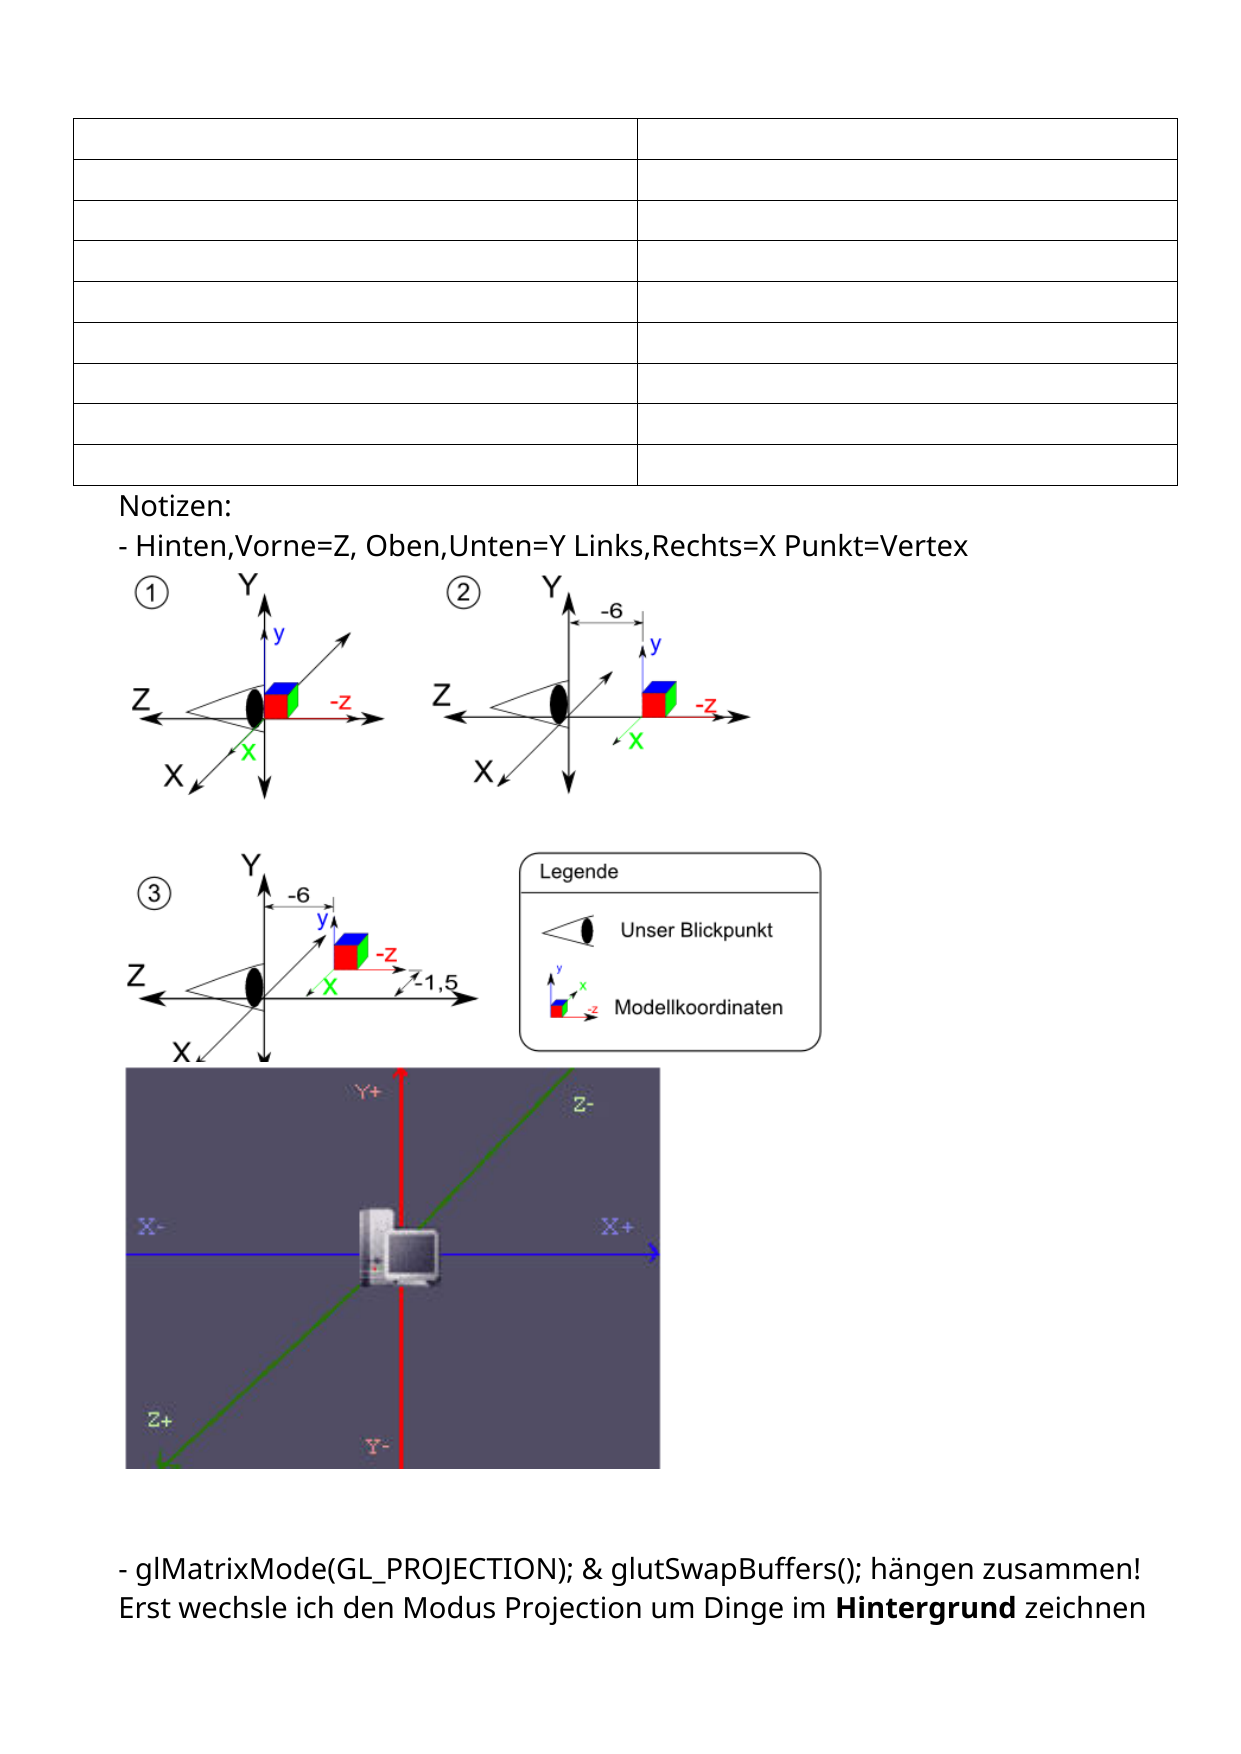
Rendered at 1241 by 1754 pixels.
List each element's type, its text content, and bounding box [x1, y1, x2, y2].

table_cell [74, 445, 637, 485]
table_cell [638, 119, 1177, 159]
table_cell [74, 364, 637, 403]
table_cell [638, 160, 1177, 199]
table_cell [638, 282, 1177, 322]
table_cell [74, 323, 637, 362]
text - Hinten,Vorne=Z, Oben,Unten=Y Links,Rechts=X Punkt=Vertex [118, 525, 1182, 565]
table_cell [74, 282, 637, 322]
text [118, 1548, 1182, 1627]
table_cell [638, 241, 1177, 281]
table_cell [74, 404, 637, 444]
table_cell [74, 241, 637, 281]
picture [118, 565, 836, 1469]
table_cell [638, 323, 1177, 362]
table_cell [74, 201, 637, 240]
table_cell [638, 364, 1177, 403]
text Notizen: [118, 486, 1182, 525]
table_cell [74, 119, 637, 159]
table_cell [638, 445, 1177, 485]
table_cell [74, 160, 637, 199]
table_cell [638, 404, 1177, 444]
table_cell [638, 201, 1177, 240]
